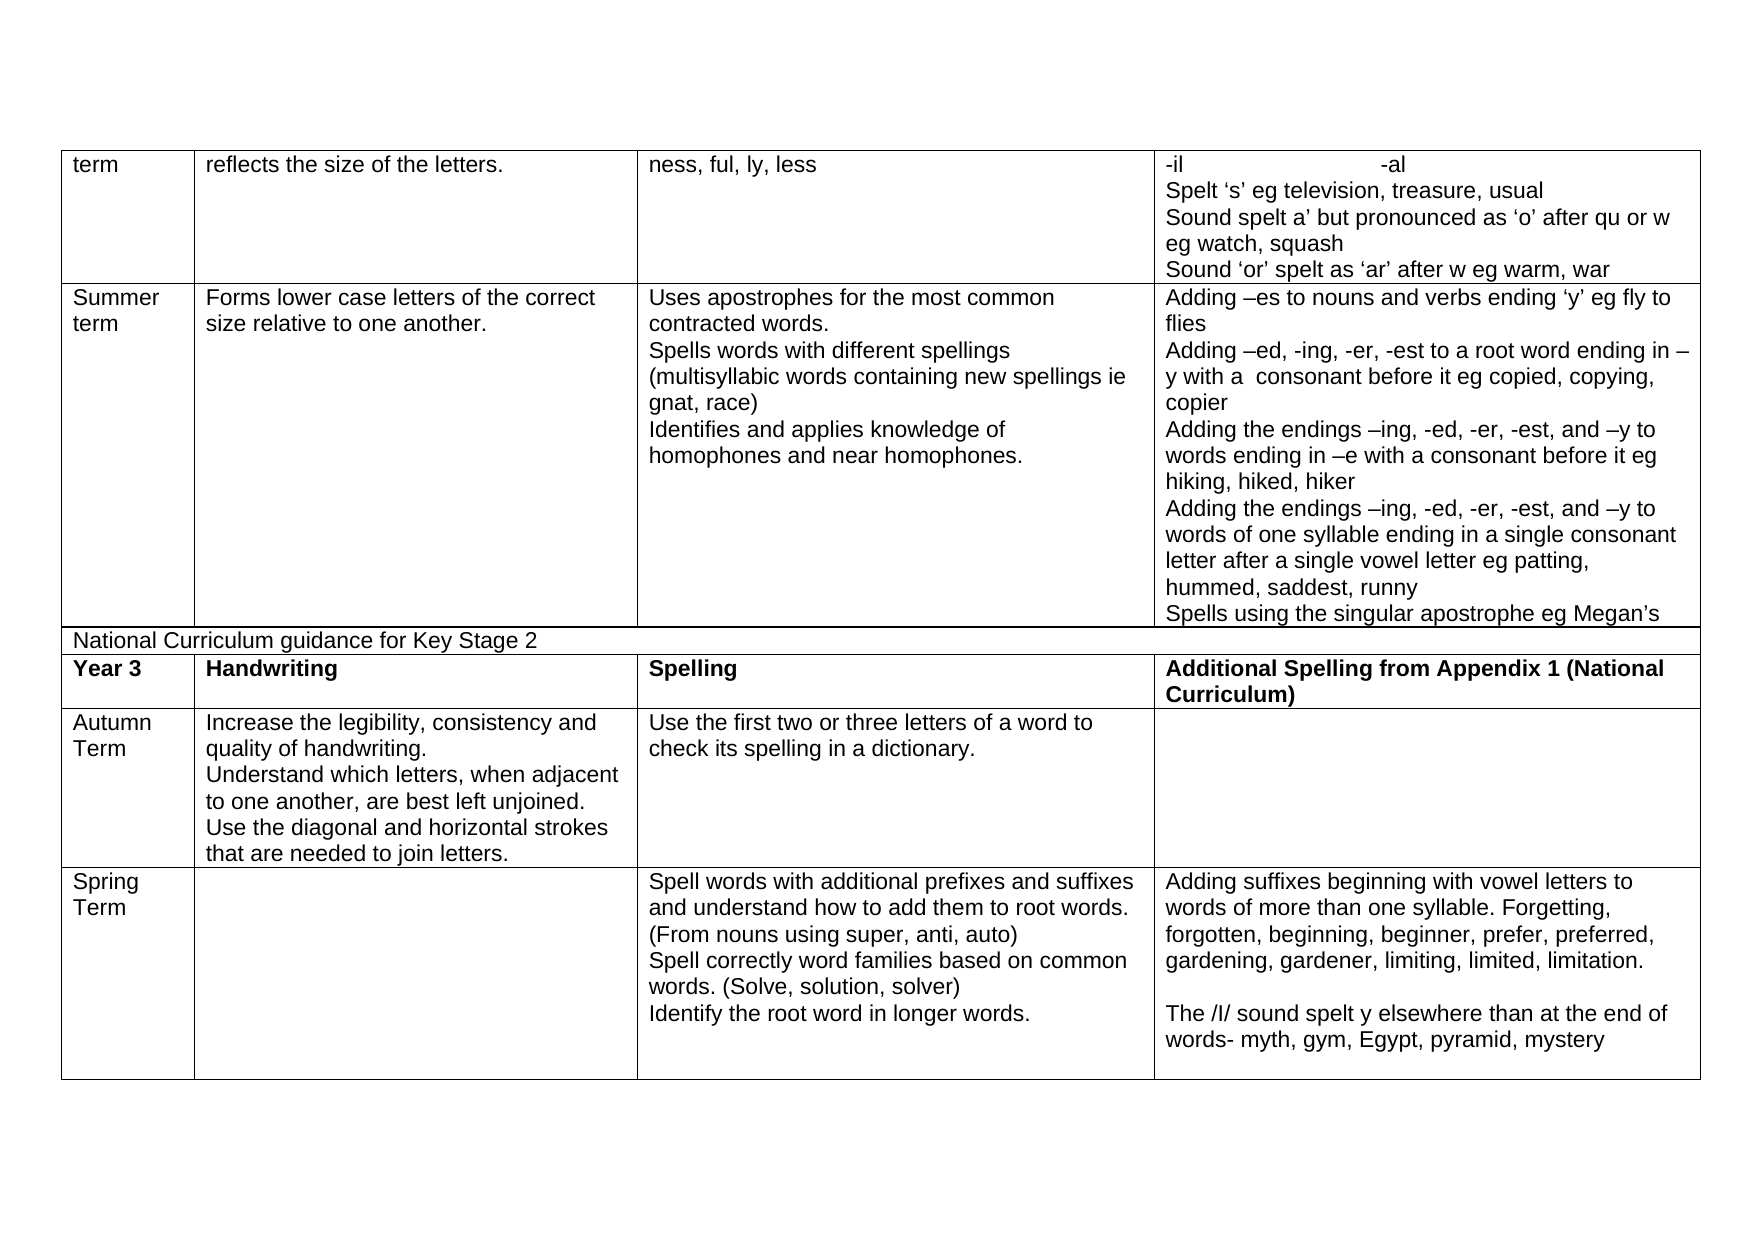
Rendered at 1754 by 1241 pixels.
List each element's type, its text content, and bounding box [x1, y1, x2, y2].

table_cell Handwriting [195, 655, 637, 708]
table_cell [1155, 868, 1700, 1079]
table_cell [638, 868, 1154, 1079]
table_cell Adding –es to nouns and verbs ending ‘y’ eg fly to flies Adding –ed, -ing, -er, -est to a root word ending in –y with a consonant before it eg copied, copying, copier Adding the endings –ing, -ed, -er, -est, and –y to words ending in –e with a consonant before it eg hiking, hiked, hiker Adding the endings –ing, -ed, -er, -est, and –y to words of one syllable ending in a single consonant letter after a single vowel letter eg patting, hummed, saddest, runny Spells using the singular apostrophe eg Megan’s [1155, 284, 1700, 626]
table_cell Forms lower case letters of the correct size relative to one another. [195, 284, 637, 626]
table_cell Use the first two or three letters of a word to check its spelling in a dictionary. [638, 709, 1154, 867]
table_cell Spring Term [62, 868, 194, 1079]
table_cell Summer term [62, 284, 194, 626]
table_cell Uses apostrophes for the most common contracted words. Spells words with different spellings (multisyllabic words containing new spellings ie gnat, race) Identifies and applies knowledge of homophones and near homophones. [638, 284, 1154, 626]
table_cell National Curriculum guidance for Key Stage 2 [62, 628, 1700, 654]
table_cell Spring term [62, 151, 194, 283]
table_cell Additional Spelling from Appendix 1 (National Curriculum) [1155, 655, 1700, 708]
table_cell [195, 151, 637, 283]
table_cell Spelling [638, 655, 1154, 708]
table_cell [195, 868, 637, 1079]
table_cell Increase the legibility, consistency and quality of handwriting. Understand which letters, when adjacent to one another, are best left unjoined. Use the diagonal and horizontal strokes that are needed to join letters. [195, 709, 637, 867]
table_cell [1155, 151, 1700, 283]
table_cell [638, 151, 1154, 283]
table_cell Autumn Term [62, 709, 194, 867]
table_cell [1155, 709, 1700, 867]
table_cell Year 3 [62, 655, 194, 708]
